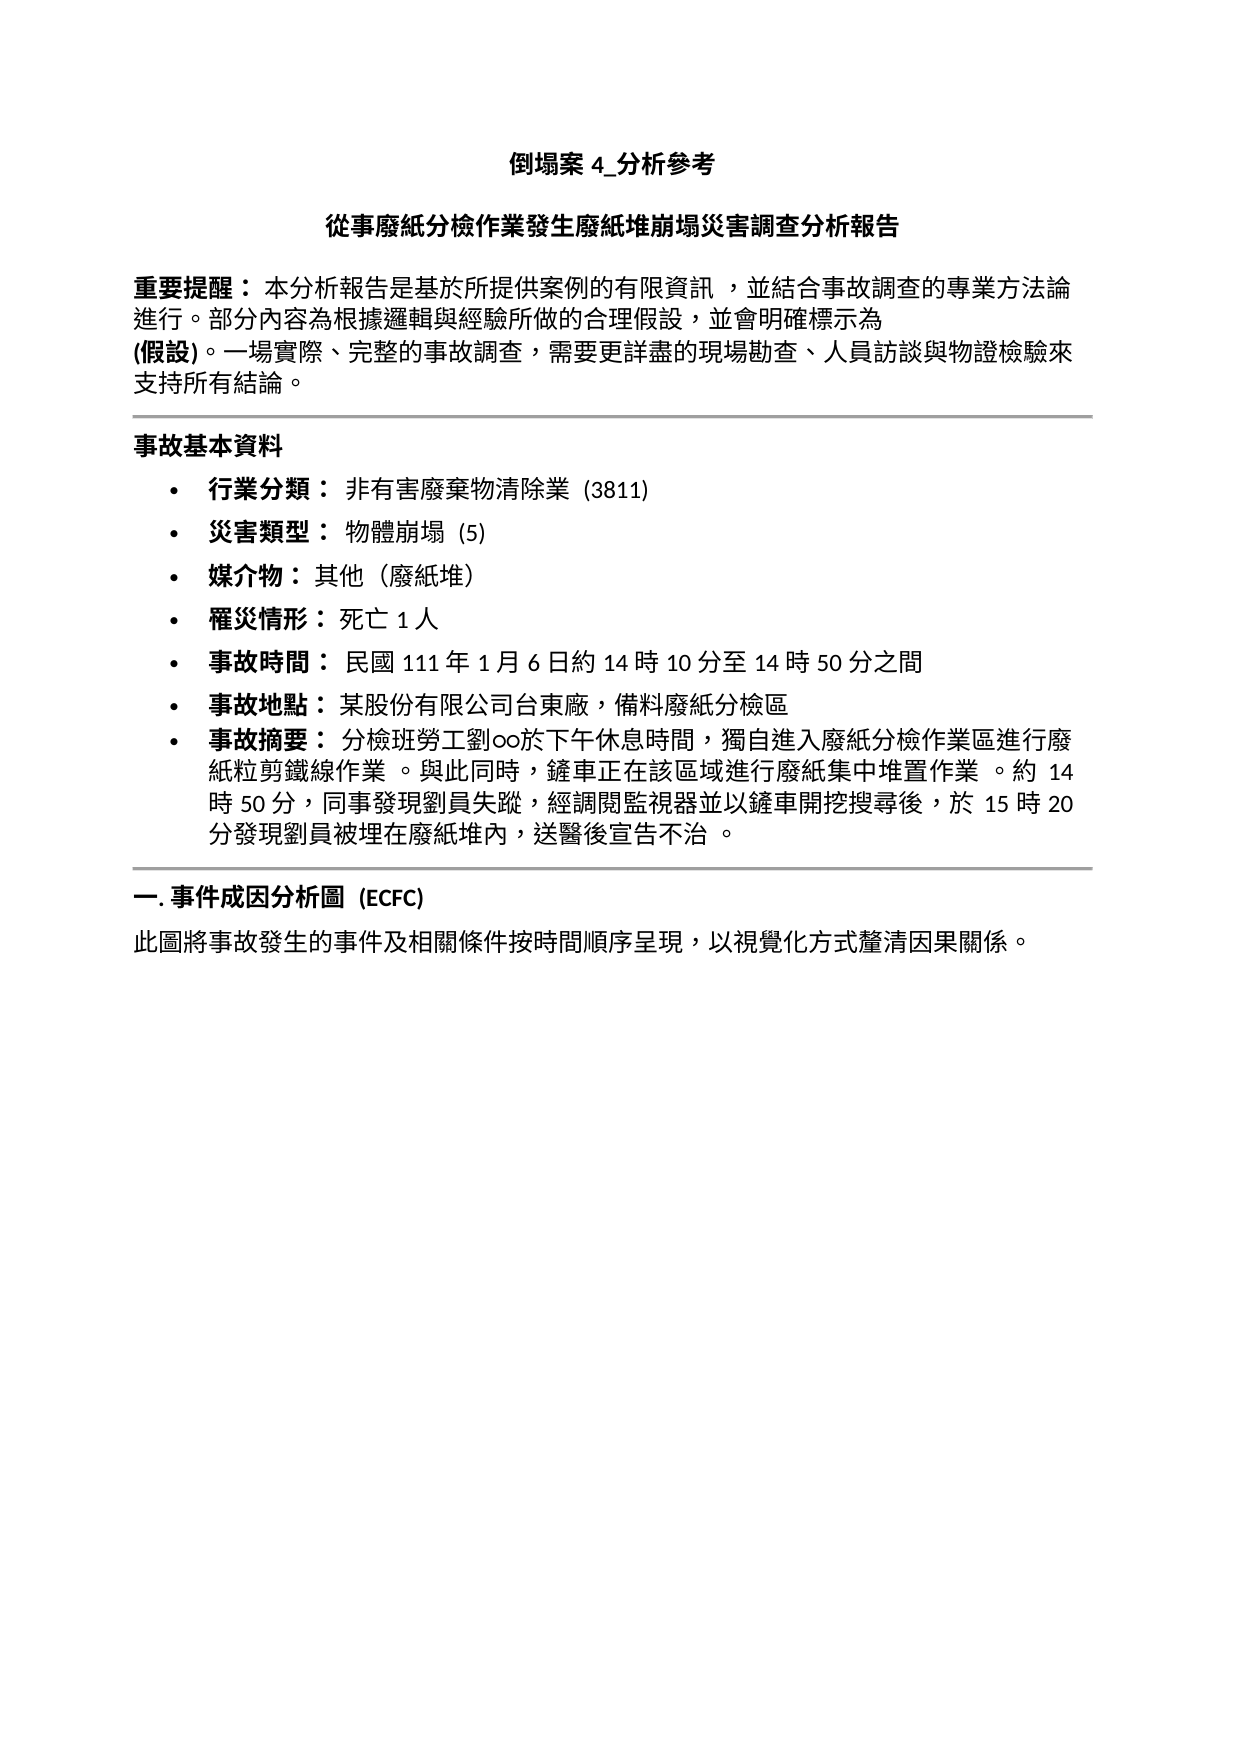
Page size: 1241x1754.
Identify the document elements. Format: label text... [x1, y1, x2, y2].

list 事故時間： 民國 111 年 1 月 6 日約 14 時 10 分至 14 時 50 分之間 [170, 637, 1105, 680]
subtitle 倒塌案 4_分析參考 [508, 147, 718, 181]
list 災害類型： 物體崩塌 (5) [170, 507, 1105, 551]
list 媒介物： 其他（廢紙堆） [170, 551, 1105, 594]
list 罹災情形： 死亡 1 人 [170, 594, 1105, 637]
list 事故地點： 某股份有限公司台東廠，備料廢紙分檢區 [170, 680, 1105, 723]
text (假設)。一場實際、完整的事故調查，需要更詳盡的現場勘查、人員訪談與物證檢驗來支持所有結論。 [133, 336, 1074, 399]
list 事故摘要： 分檢班勞工劉○○於下午休息時間，獨自進入廢紙分檢作業區進行廢紙粒剪鐵線作業 。與此同時，鏟車正在該區域進行廢紙集中堆置作業 。約 14 時 50 分，同事發現劉員失蹤，經調閱監視器並以鏟車開挖搜尋後，於 15 時 20 分發現劉員被埋在廢紙堆內，送醫後宣告不治 。 [170, 724, 1073, 851]
subtitle 一. 事件成因分析圖 (ECFC) [133, 861, 1105, 916]
text 此圖將事故發生的事件及相關條件按時間順序呈現，以視覺化方式釐清因果關係。 [133, 916, 1105, 960]
text 重要提醒： 本分析報告是基於所提供案例的有限資訊 ，並結合事故調查的專業方法論進行。部分內容為根據邏輯與經驗所做的合理假設，並會明確標示為 [133, 272, 1083, 336]
text 從事廢紙分檢作業發生廢紙堆崩塌災害調查分析報告 [325, 208, 1105, 243]
subtitle 事故基本資料 [133, 409, 1105, 464]
list 行業分類： 非有害廢棄物清除業 (3811) [170, 464, 1105, 507]
